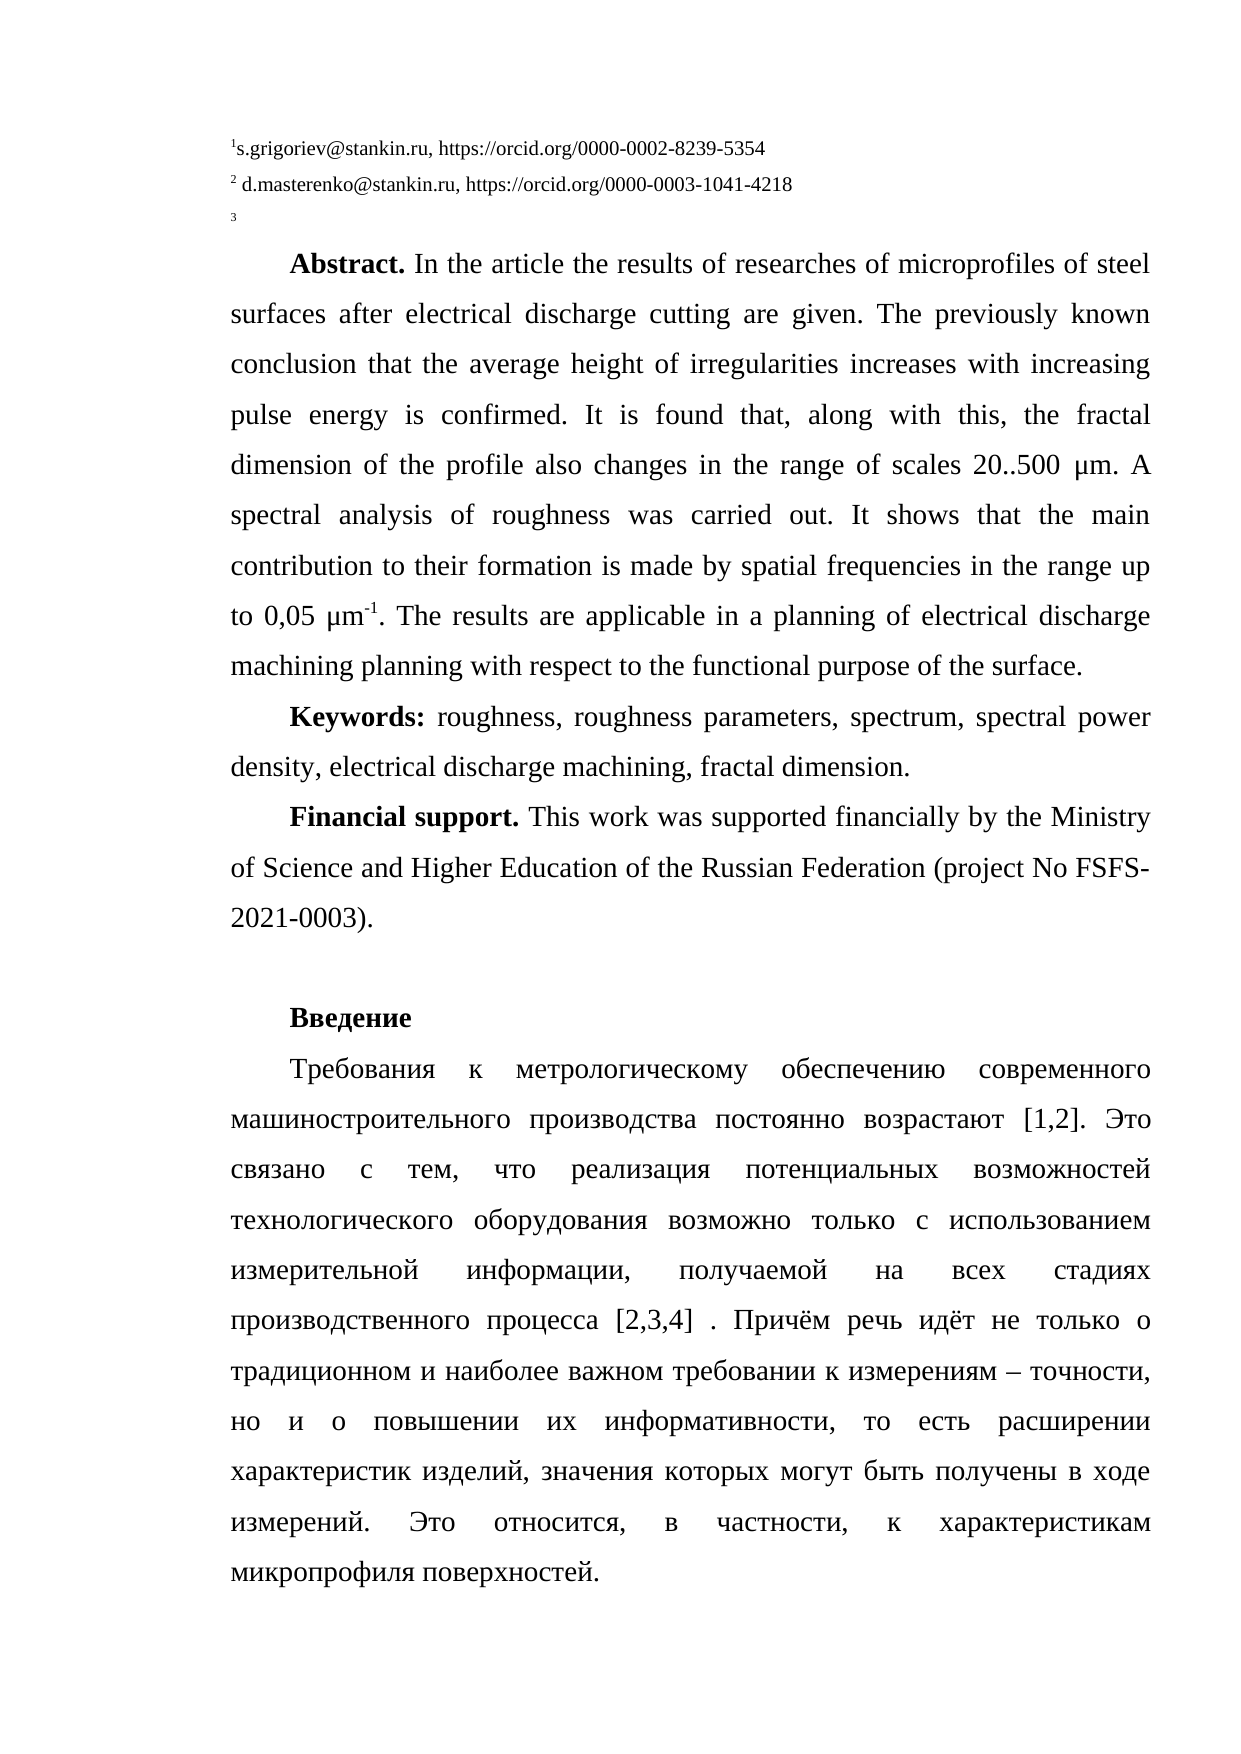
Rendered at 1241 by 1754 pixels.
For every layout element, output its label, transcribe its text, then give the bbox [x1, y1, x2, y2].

text Keywords: roughness, roughness parameters, spectrum, spectral power density, electrical discharge machining, fractal dimension. [230, 699, 1152, 783]
text Введение [230, 1001, 1152, 1034]
text Требования к метрологическому обеспечению современного машиностроительного производства постоянно возрастают . Это связано с тем, что реализация потенциальных возможностей технологического оборудования возможно только с использованием измерительной информации, получаемой на всех стадиях производственного процесса . Причём речь идёт не только о традиционном и наиболее важном требовании к измерениям – точности, но и о повышении их информативности, то есть расширении характеристик изделий, значения которых могут быть получены в ходе измерений. Это относится, в частности, к характеристикам микропрофиля поверхностей. [230, 1051, 1152, 1588]
text 3 [230, 210, 1152, 234]
text 2 d.masterenko@stankin.ru, https://orcid.org/0000-0003-1041-4218 [230, 172, 1152, 196]
text 1s.grigoriev@stankin.ru, https://orcid.org/0000-0002-8239-5354 [230, 136, 1152, 160]
text Abstract. In the article the results of researches of microprofiles of steel surfaces after electrical discharge cutting are given. The previously known conclusion that the average height of irregularities increases with increasing pulse energy is confirmed. It is found that, along with this, the fractal dimension of the profile also changes in the range of scales 20..500 μm. A spectral analysis of roughness was carried out. It shows that the main contribution to their formation is made by spatial frequencies in the range up to 0,05 μm-1. The results are applicable in a planning of electrical discharge machining planning with respect to the functional purpose of the surface. [230, 246, 1152, 682]
text Financial support. This work was supported financially by the Ministry of Science and Higher Education of the Russian Federation (project No FSFS-2021-0003). [230, 799, 1152, 933]
